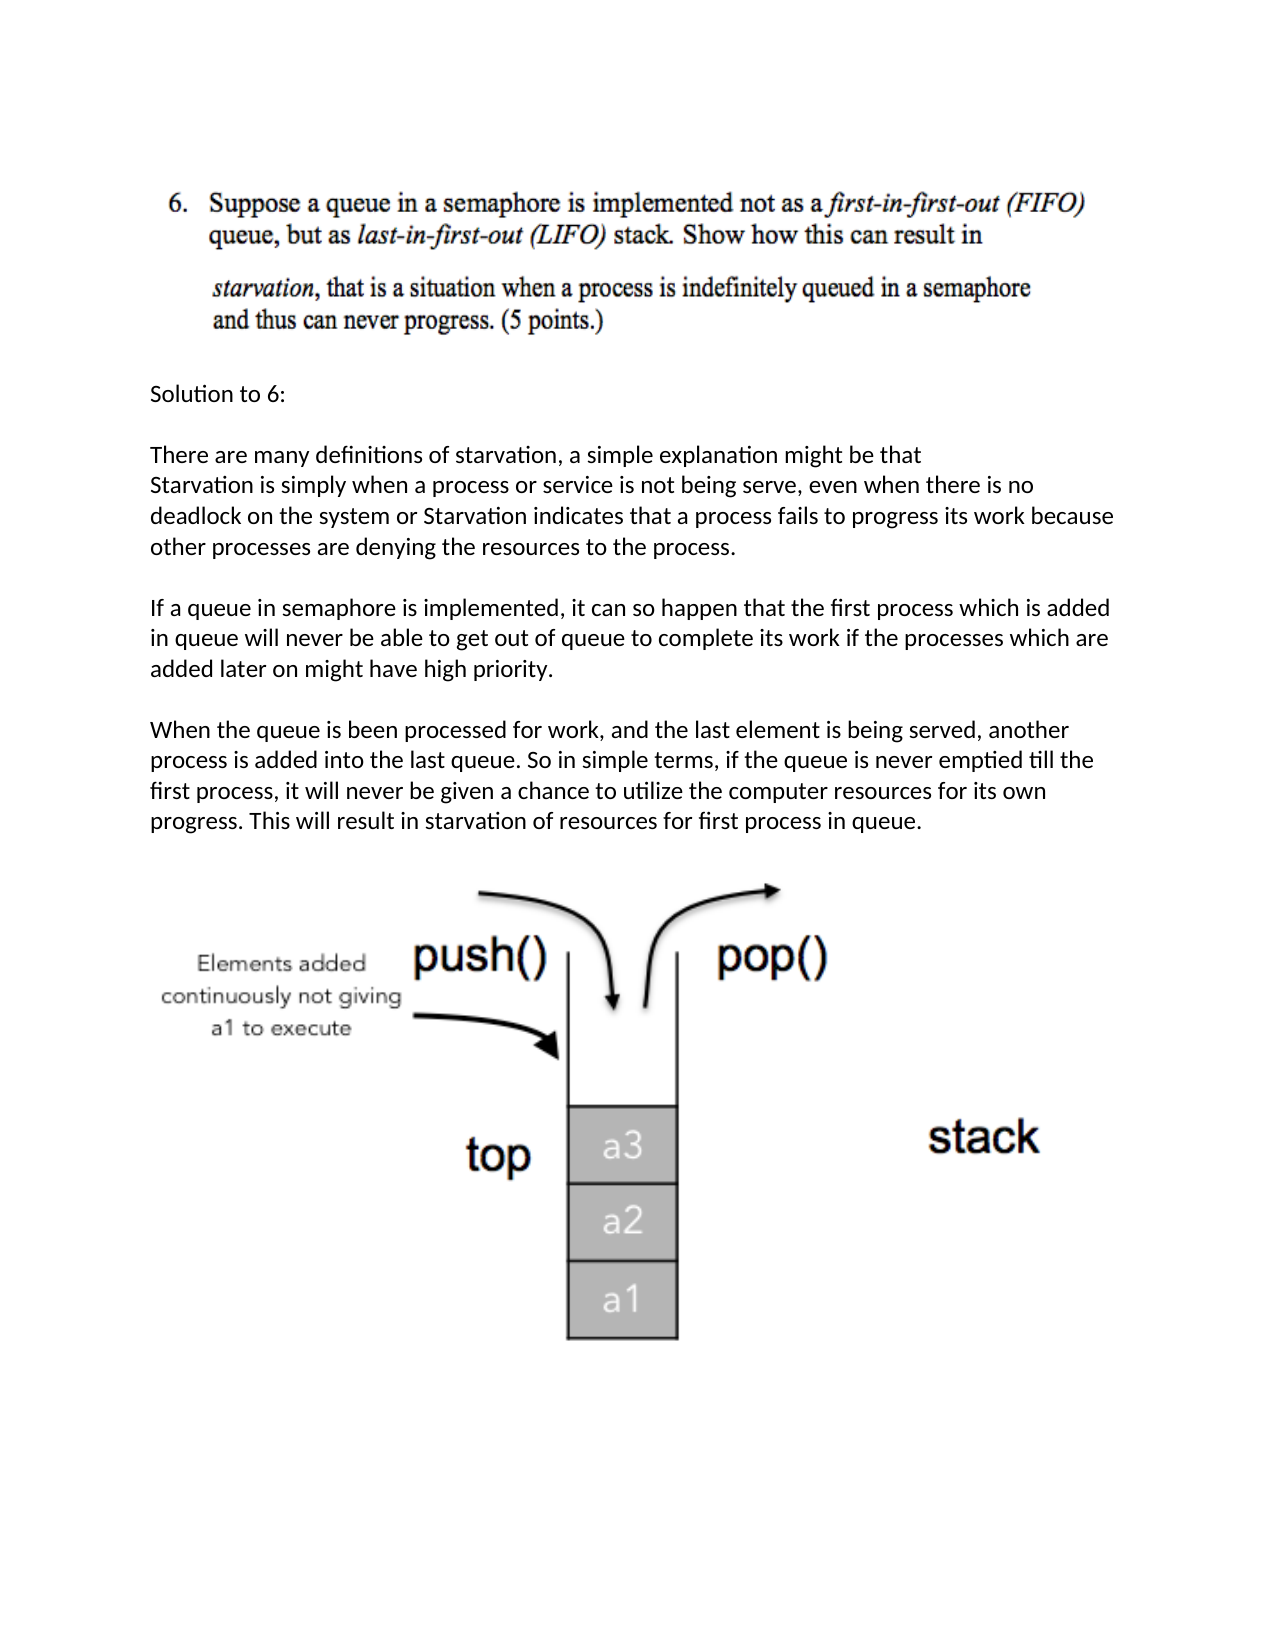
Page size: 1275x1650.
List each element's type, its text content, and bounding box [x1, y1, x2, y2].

text If a queue in semaphore is implemented, it can so happen that the first process which is added in queue will never be able to get out of queue to complete its work if the processes which are added later on might have high priority. [150, 592, 1125, 683]
text When the queue is been processed for work, and the last element is being served, another process is added into the last queue. So in simple terms, if the queue is never emptied till the first process, it will never be given a chance to utilize the computer resources for its own progress. This will result in starvation of resources for first process in queue. [150, 714, 1125, 836]
text There are many definitions of starvation, a simple explanation might be that [150, 439, 1125, 469]
text Starvation is simply when a process or service is not being serve, even when there is no deadlock on the system or Starvation indicates that a process fails to progress its work because other processes are denying the resources to the process. [150, 469, 1125, 561]
text Solution to 6: [150, 378, 1125, 408]
picture [150, 866, 1125, 1373]
picture [150, 174, 1125, 348]
